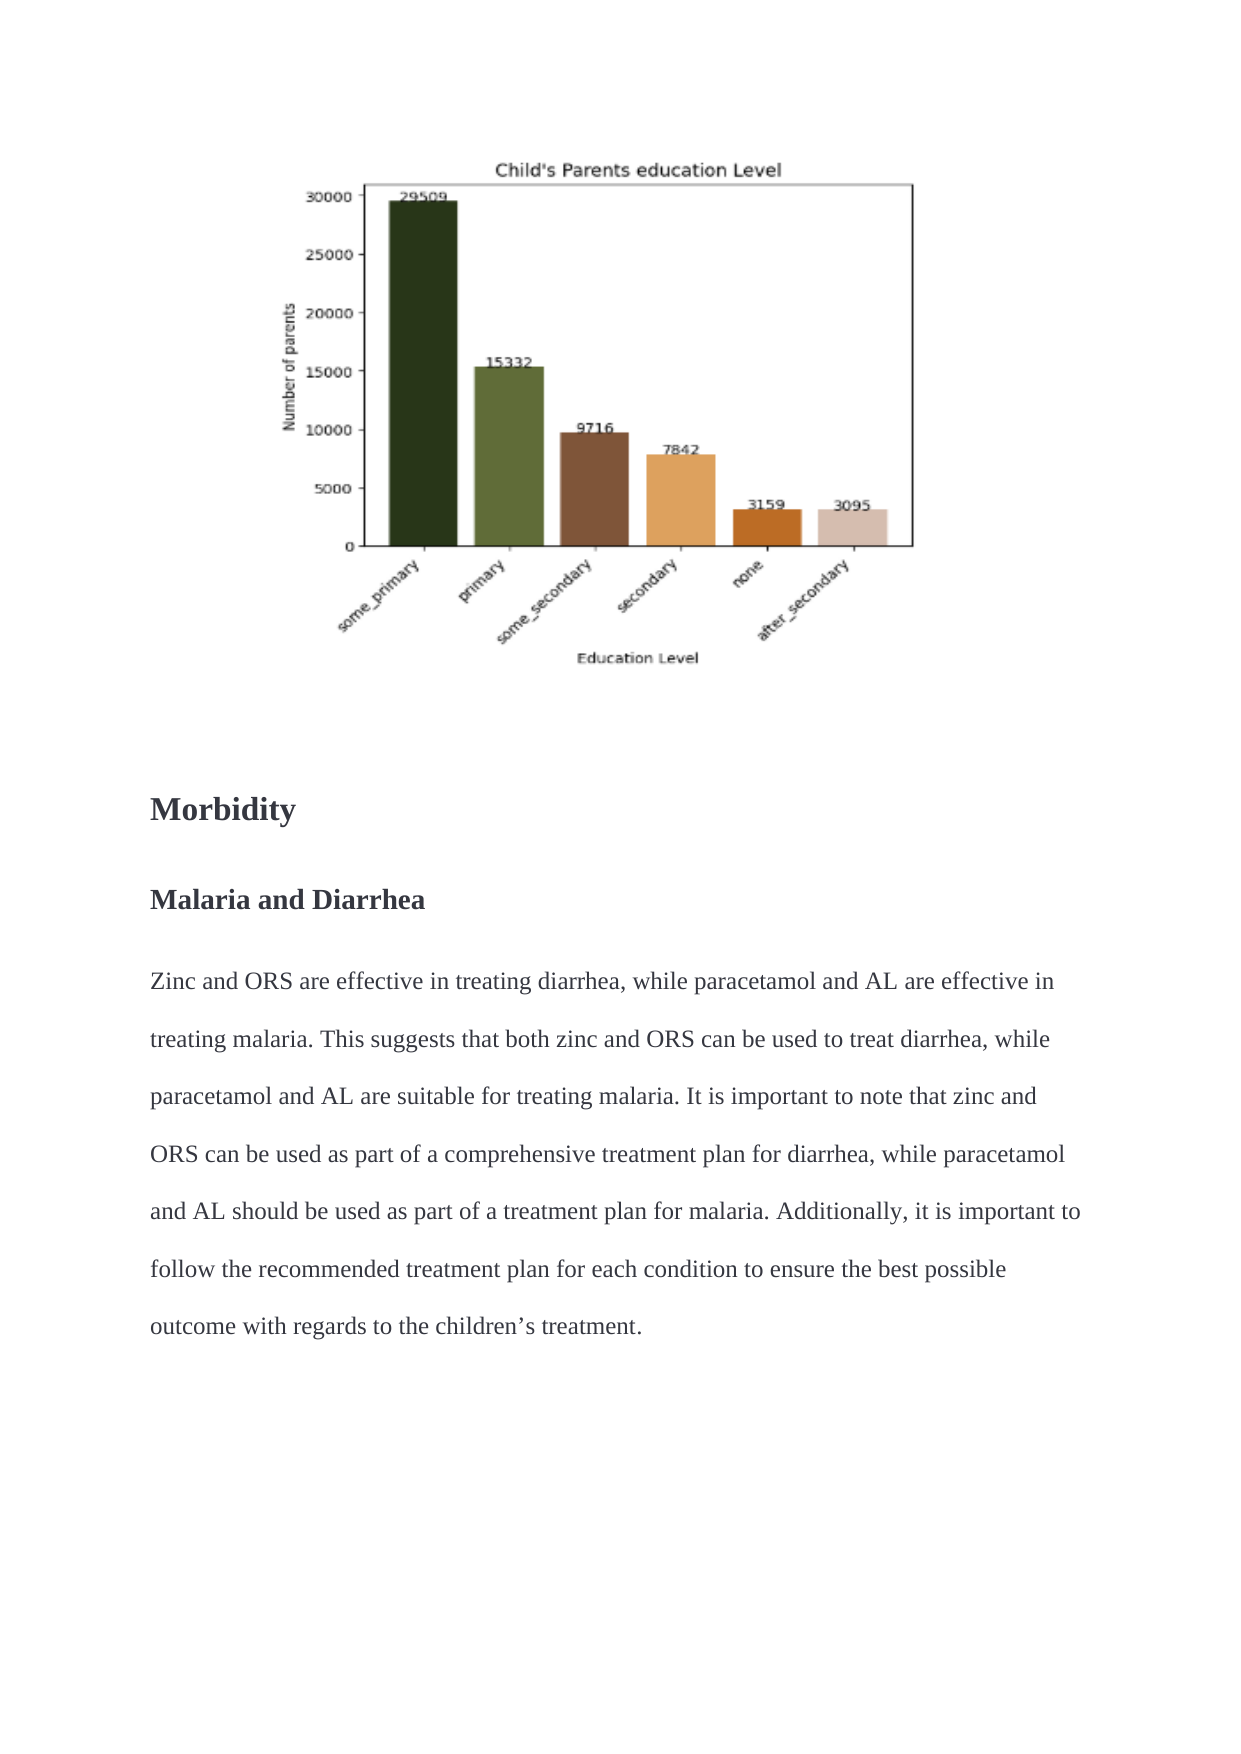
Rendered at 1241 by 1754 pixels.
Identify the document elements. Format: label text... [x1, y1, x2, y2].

picture [150, 150, 1195, 671]
text Morbidity [150, 789, 1090, 827]
text Malaria and Diarrhea [150, 882, 1090, 916]
text Zinc and ORS are effective in treating diarrhea, while paracetamol and AL are effective in treating malaria. This suggests that both zinc and ORS can be used to treat diarrhea, while paracetamol and AL are suitable for treating malaria. It is important to note that zinc and ORS can be used as part of a comprehensive treatment plan for diarrhea, while paracetamol and AL should be used as part of a treatment plan for malaria. Additionally, it is important to follow the recommended treatment plan for each condition to ensure the best possible outcome with regards to the children’s treatment. [150, 966, 1090, 1340]
